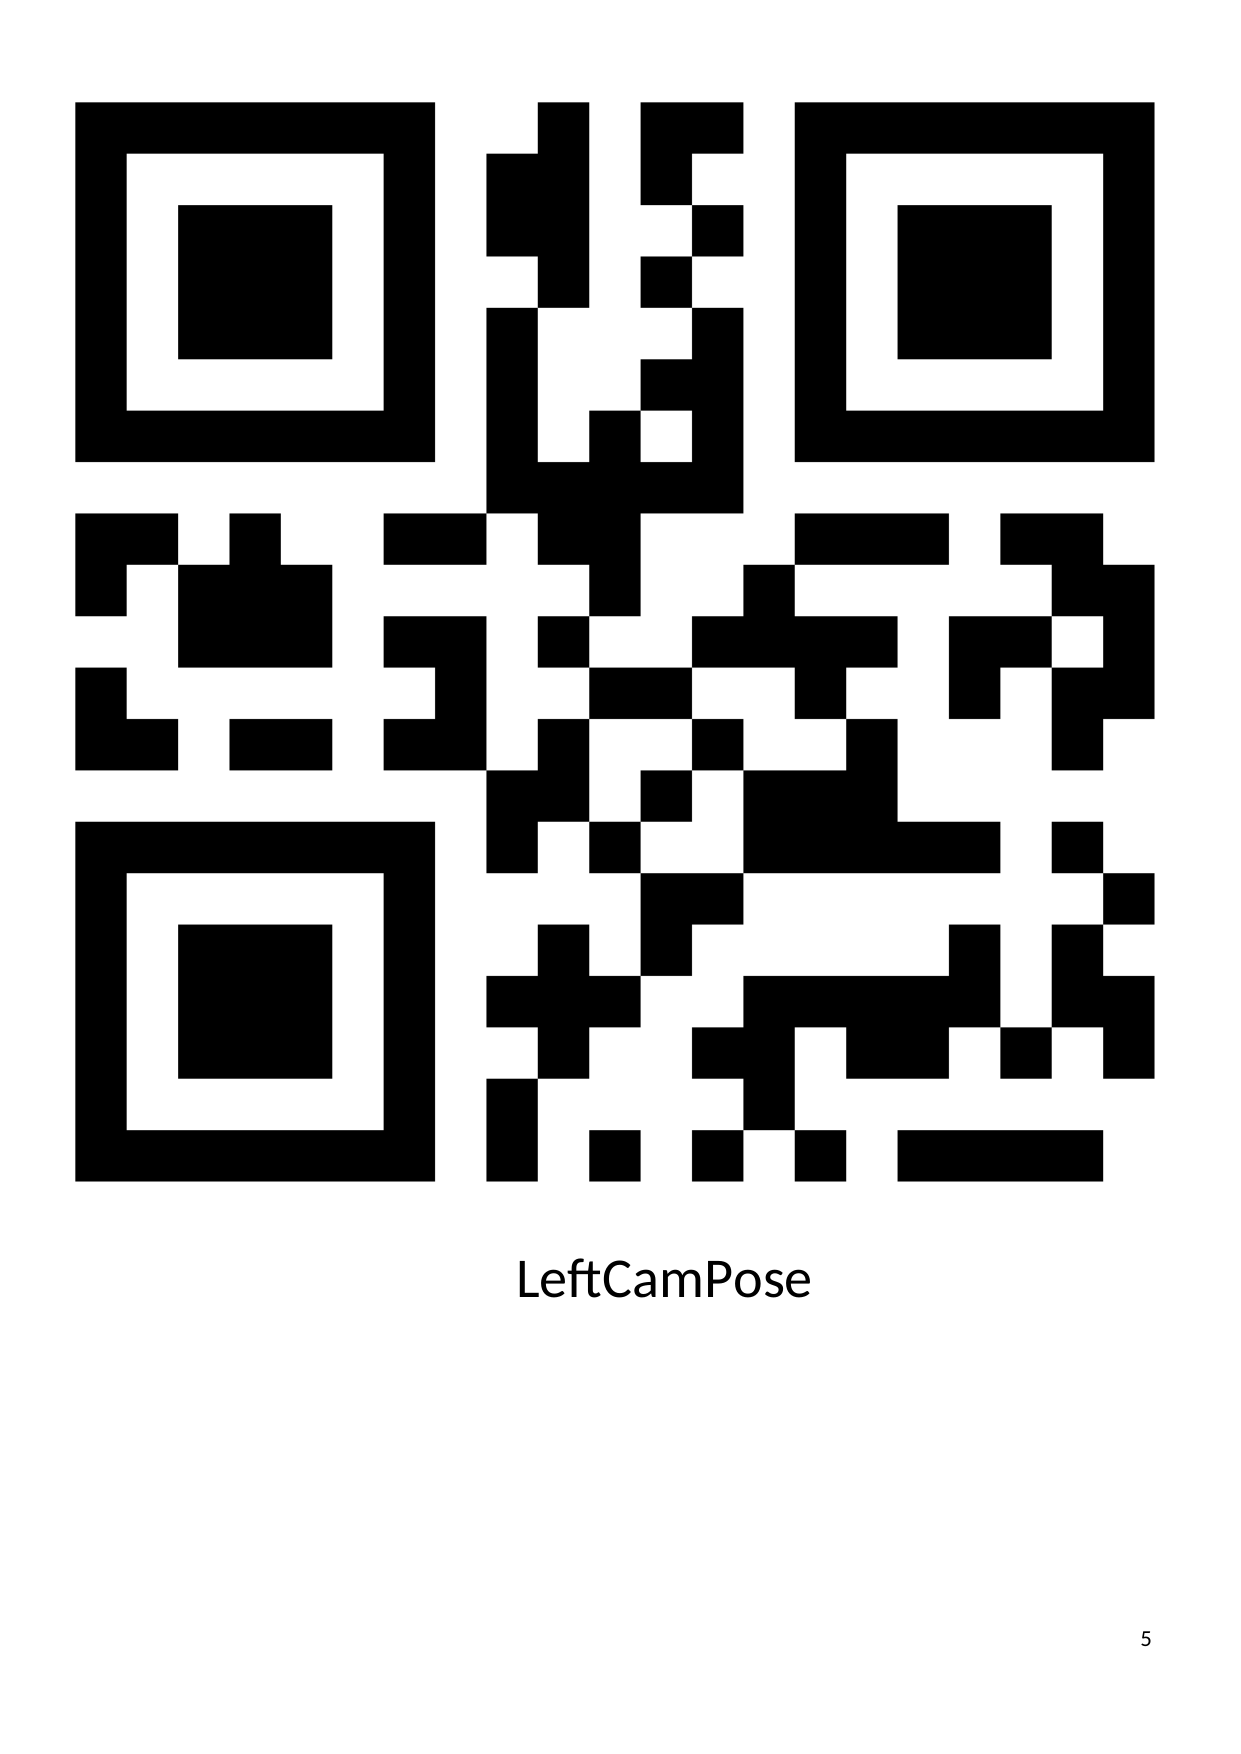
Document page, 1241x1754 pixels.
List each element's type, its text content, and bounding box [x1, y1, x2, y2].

text LeftCamPose [177, 1233, 1152, 1312]
picture [24, 51, 1206, 1233]
